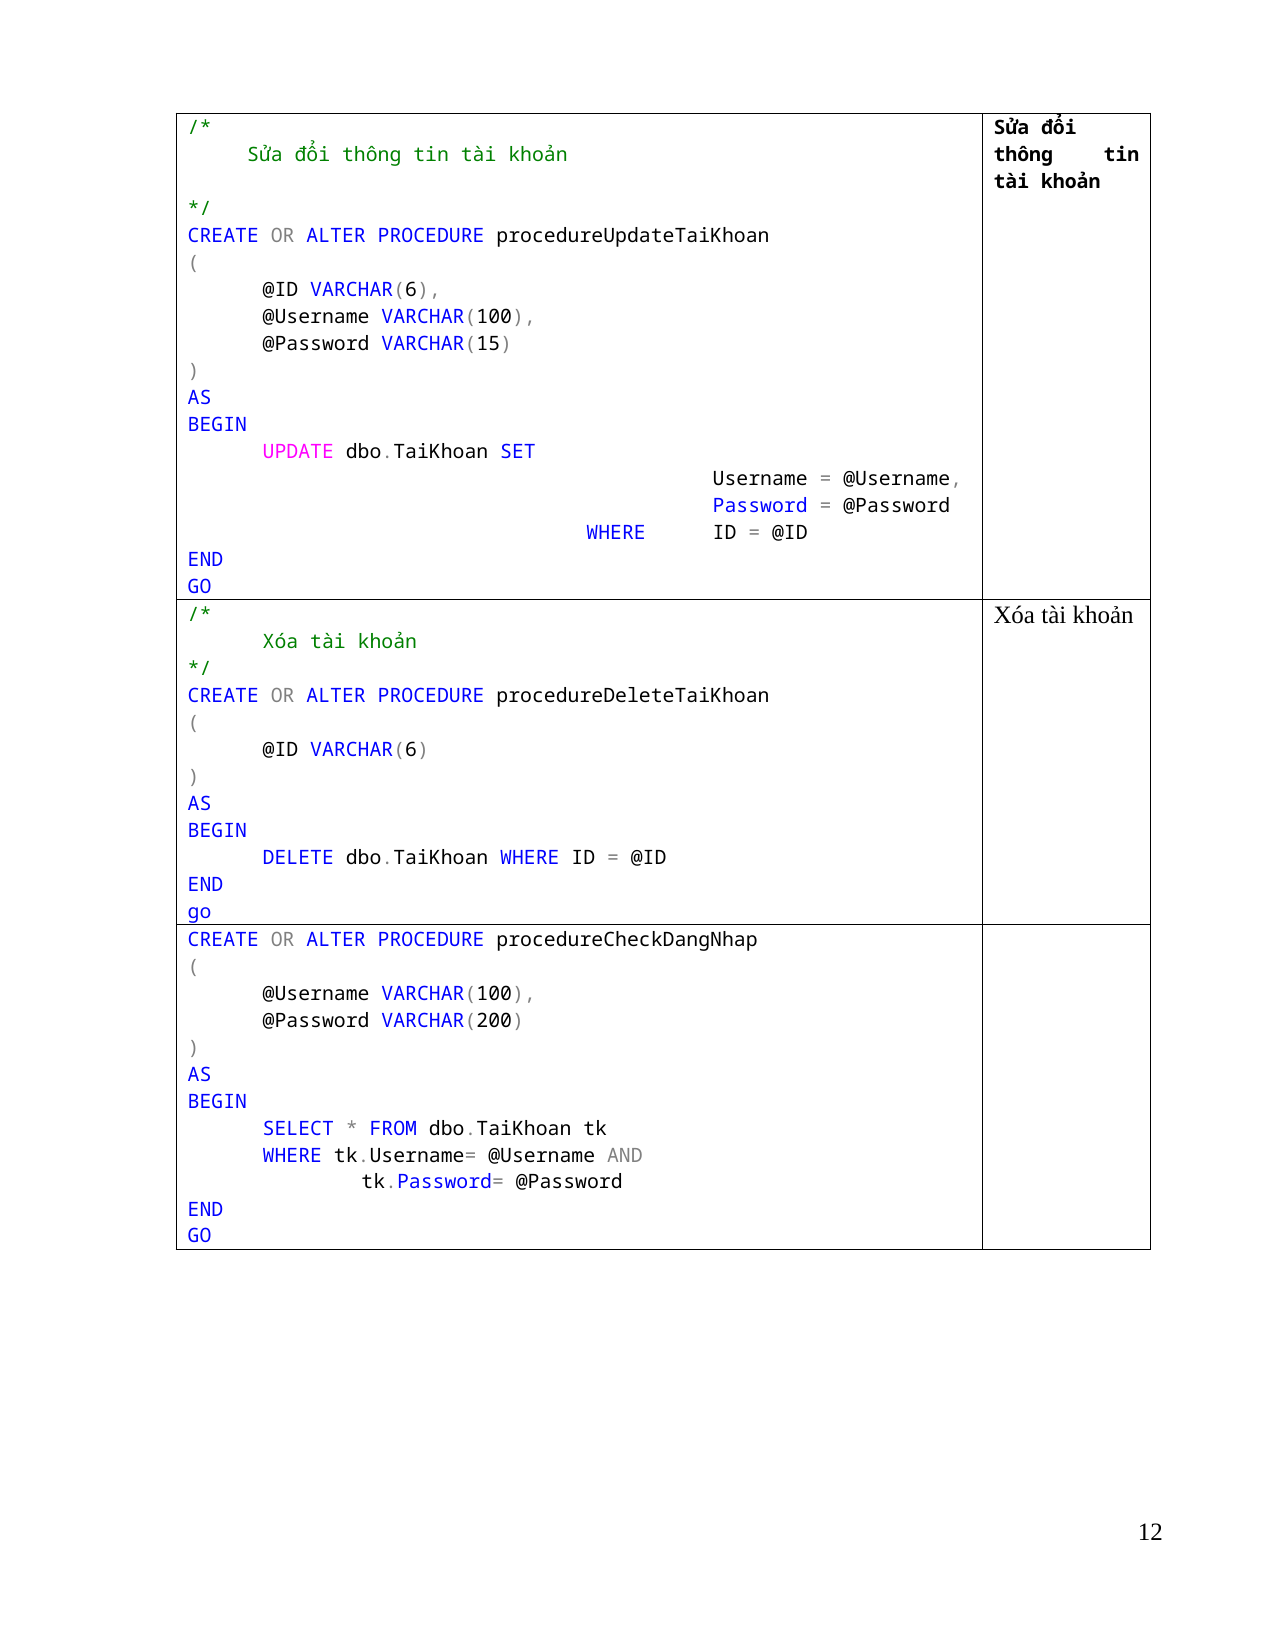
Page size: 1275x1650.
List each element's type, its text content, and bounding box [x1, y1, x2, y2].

table_cell CREATE OR ALTER PROCEDURE procedureCheckDangNhap ( @Username VARCHAR(100), @Password VARCHAR(200) ) AS BEGIN SELECT * FROM dbo.TaiKhoan tk WHERE tk.Username= @Username AND tk.Password= @Password END GO [177, 925, 982, 1249]
table_cell Xóa tài khoản [983, 600, 1150, 924]
table_header Sửa đổi thông tin tài khoản [983, 114, 1150, 599]
table_cell [983, 925, 1150, 1249]
table_header /* Sửa đổi thông tin tài khoản */ CREATE OR ALTER PROCEDURE procedureUpdateTaiKhoan ( @ID VARCHAR(6), @Username VARCHAR(100), @Password VARCHAR(15) ) AS BEGIN UPDATE dbo.TaiKhoan SET Username = @Username, Password = @Password WHERE ID = @ID END GO [177, 114, 982, 599]
table_cell /* Xóa tài khoản */ CREATE OR ALTER PROCEDURE procedureDeleteTaiKhoan ( @ID VARCHAR(6) ) AS BEGIN DELETE dbo.TaiKhoan WHERE ID = @ID END go [177, 600, 982, 924]
